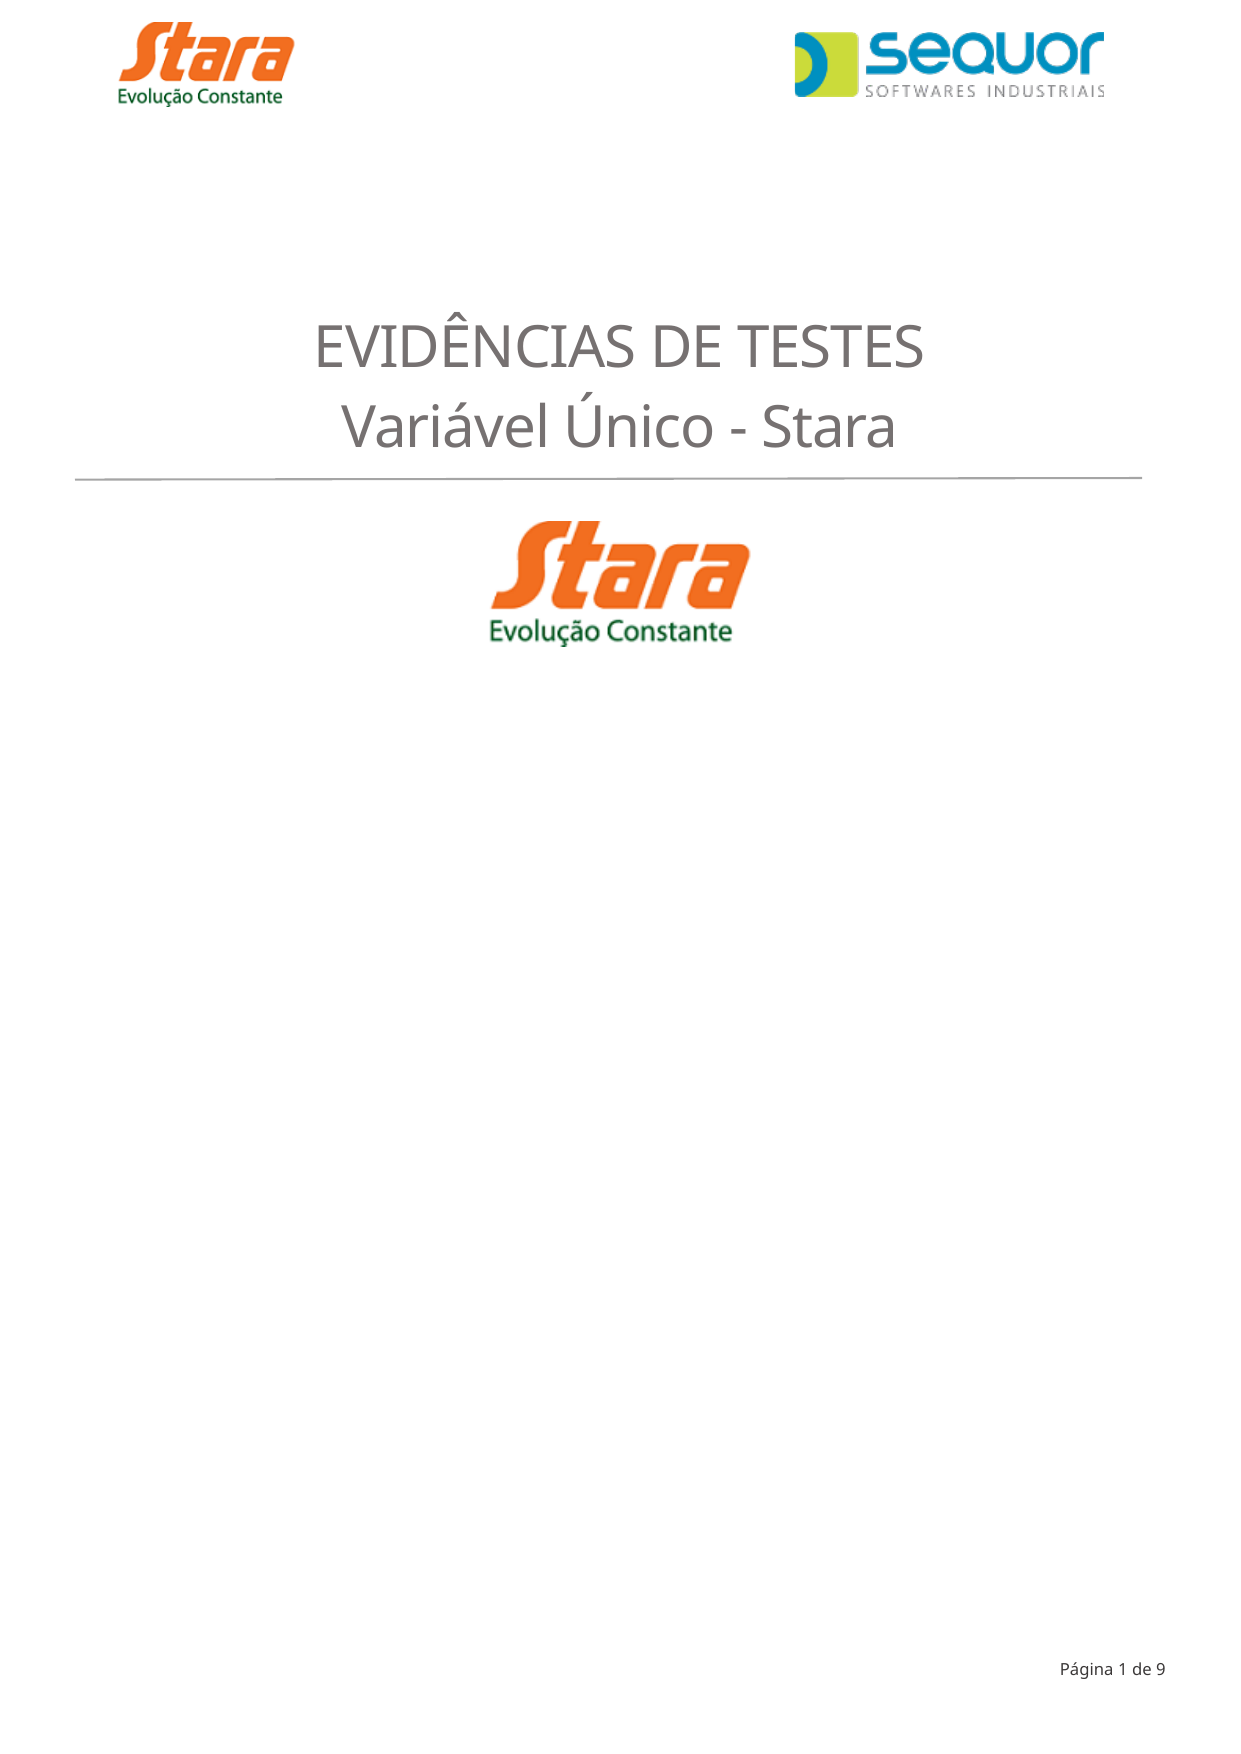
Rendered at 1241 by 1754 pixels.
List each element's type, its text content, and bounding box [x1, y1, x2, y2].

picture [794, 32, 1104, 97]
title EVIDÊNCIAS DE TESTES [75, 305, 1165, 385]
title Variável Único - Stara [75, 385, 1165, 464]
picture [484, 521, 757, 647]
picture [114, 22, 299, 107]
picture [794, 47, 812, 83]
